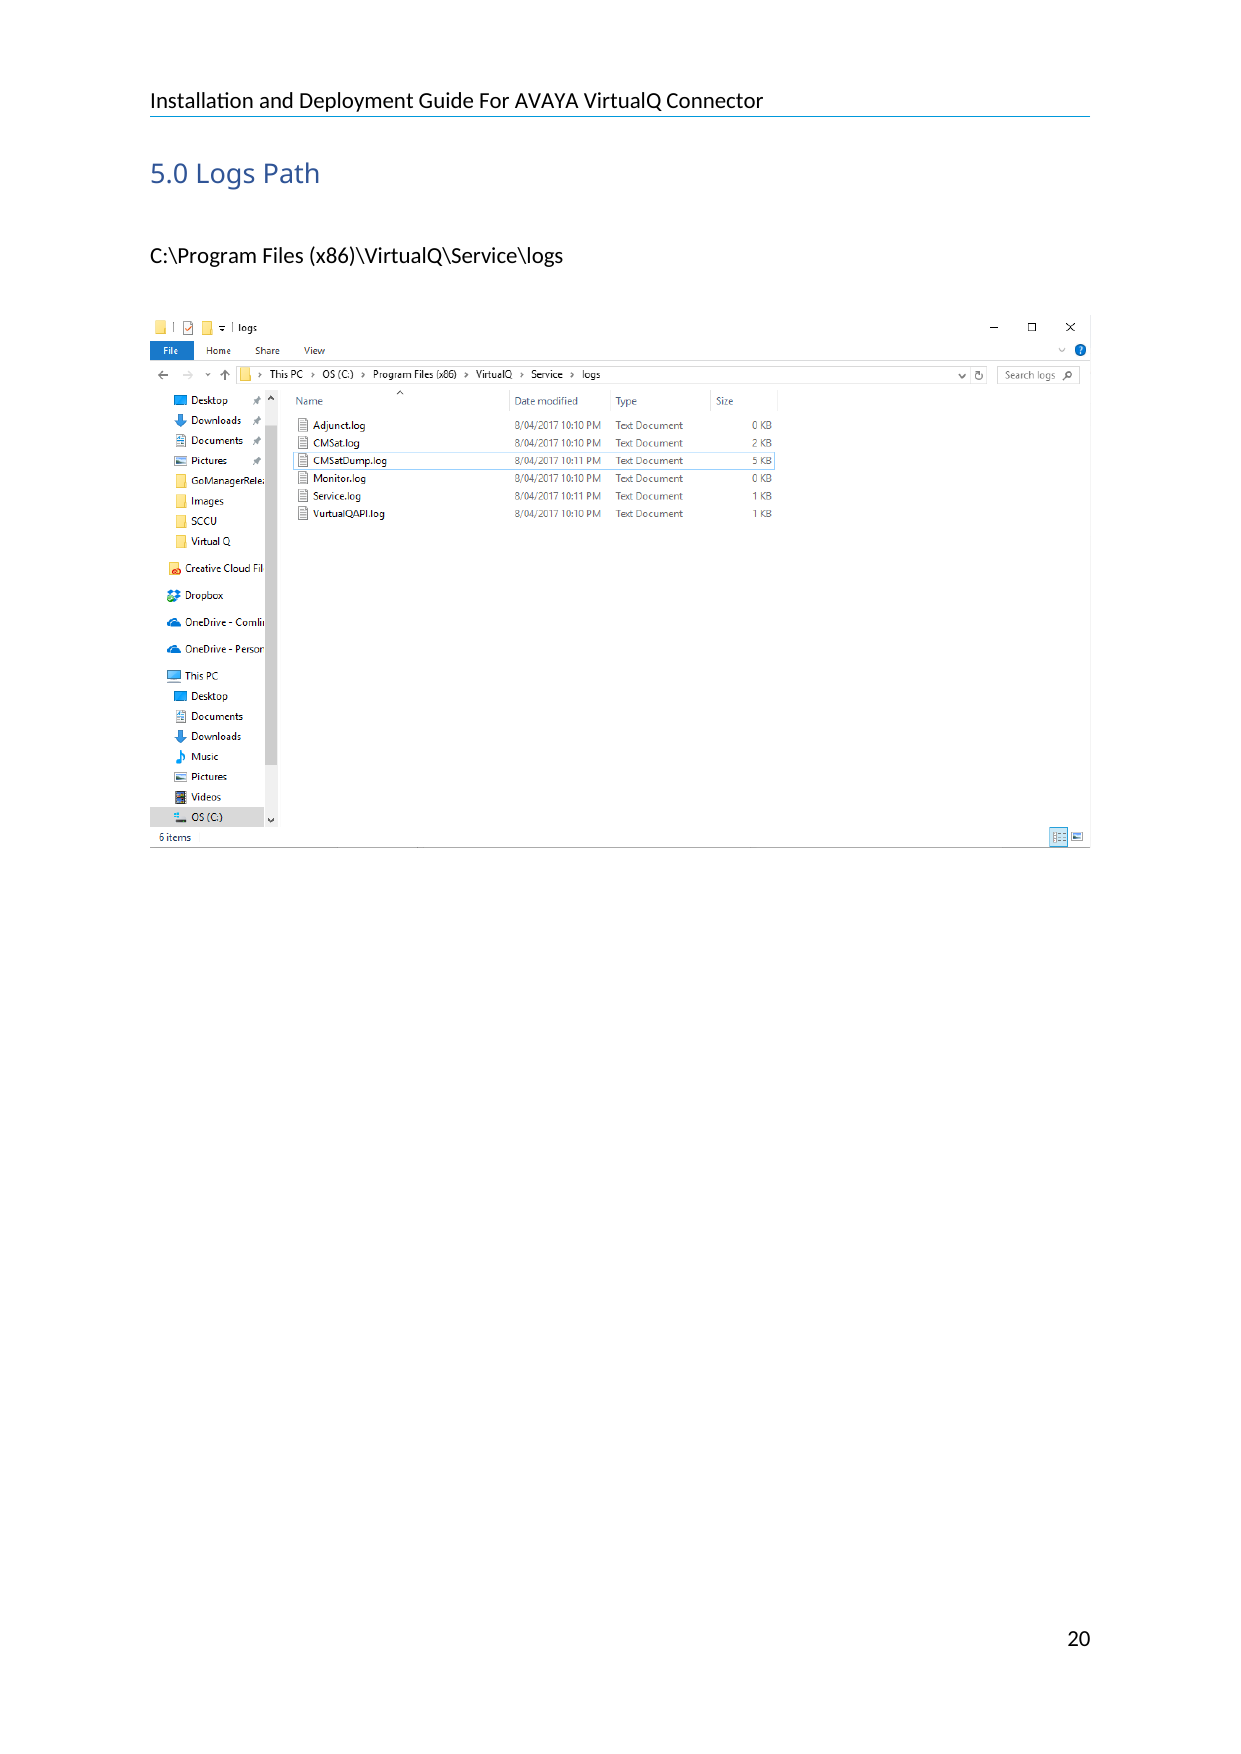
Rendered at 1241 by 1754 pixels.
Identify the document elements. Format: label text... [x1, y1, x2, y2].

subtitle 5.0 Logs Path [150, 154, 1090, 191]
text C:\Program Files (x86)\VirtualQ\Service\logs [150, 241, 1090, 269]
picture [150, 315, 1091, 848]
